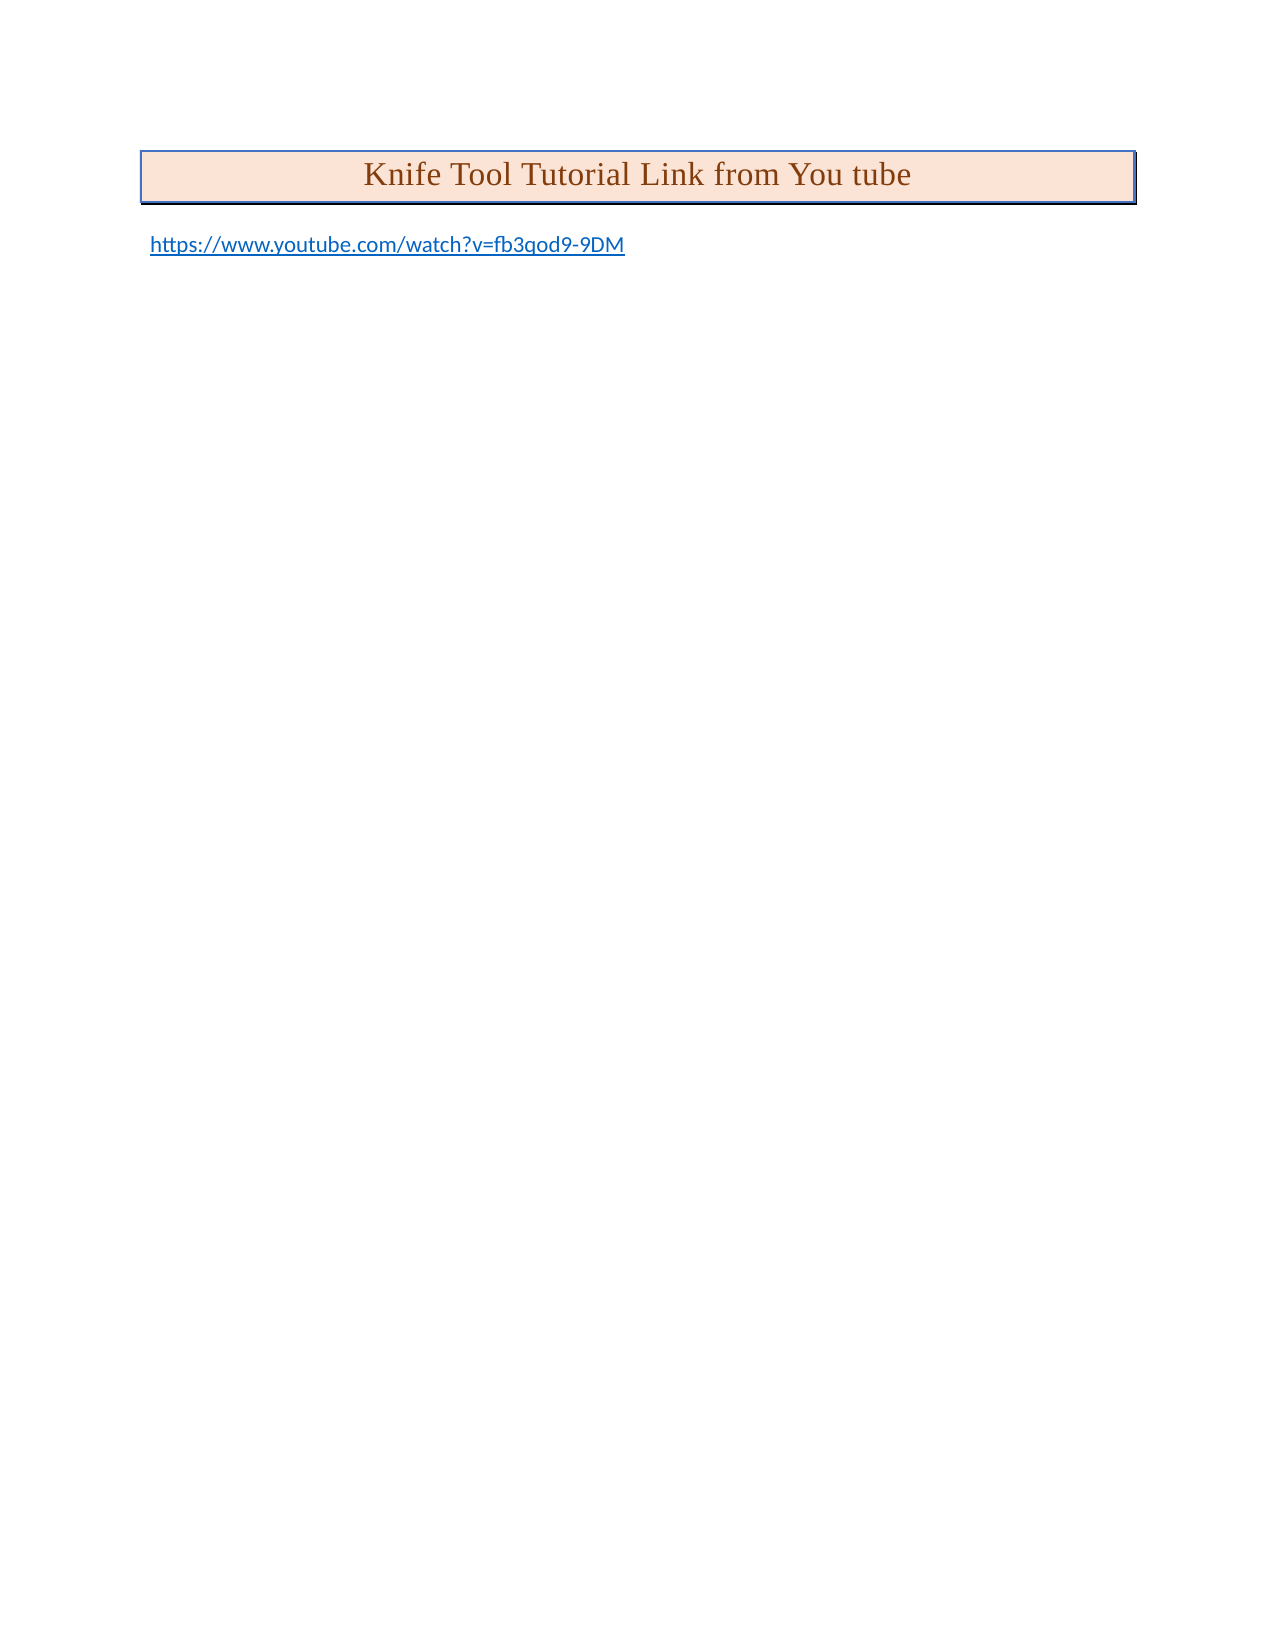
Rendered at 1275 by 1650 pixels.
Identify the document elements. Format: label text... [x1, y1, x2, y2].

title Knife Tool Tutorial Link from You tube [142, 152, 1133, 201]
text https://www.youtube.com/watch?v=fb3qod9-9DM [150, 230, 1125, 258]
